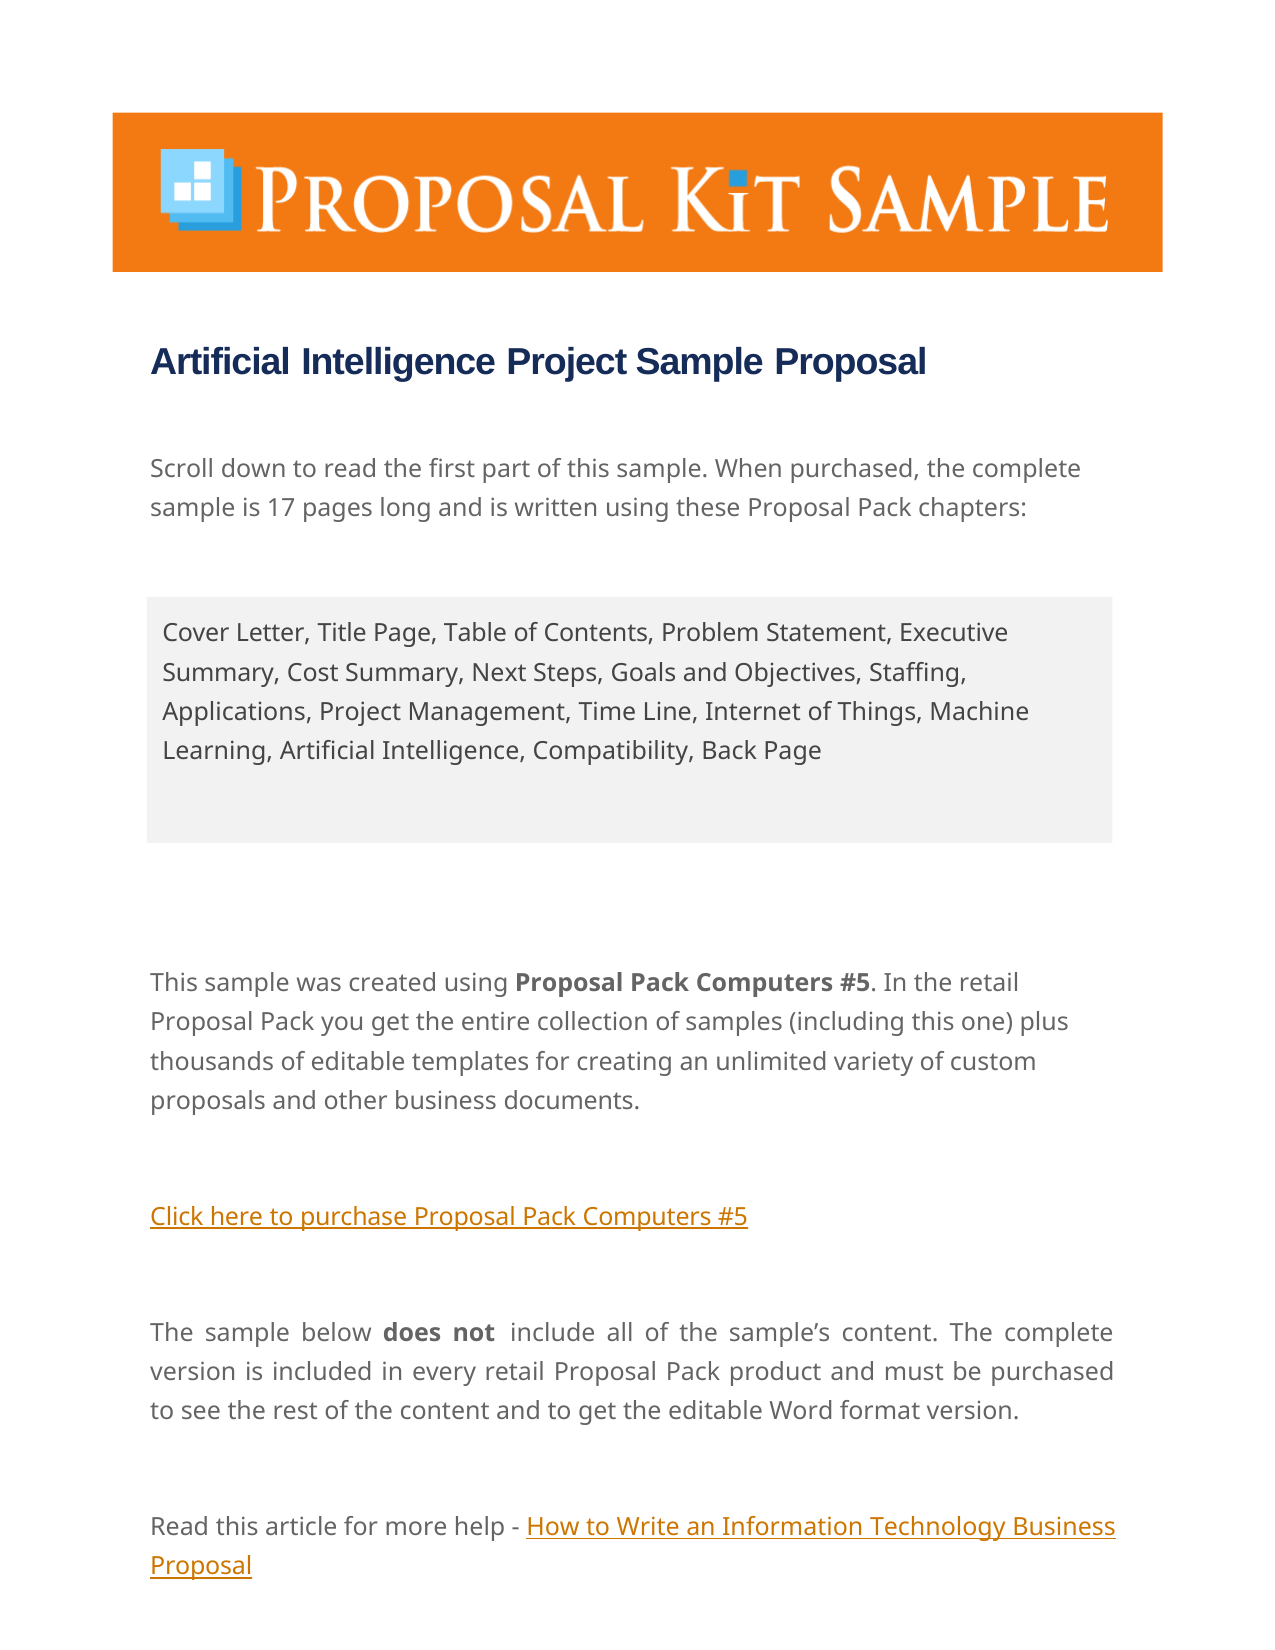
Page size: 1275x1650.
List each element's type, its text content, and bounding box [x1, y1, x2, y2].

text Click here to purchase Proposal Pack Computers #5 [150, 1198, 1200, 1232]
text Artificial Intelligence Project Sample Proposal [150, 339, 1200, 382]
picture [157, 147, 1122, 241]
text Read this article for more help - How to Write an Information Technology Business Proposal [150, 1509, 1123, 1582]
text The sample below does not include all of the sample’s content. The complete version is included in every retail Proposal Pack product and must be purchased to see the rest of the content and to get the editable Word format version. [150, 1314, 1114, 1427]
text This sample was created using Proposal Pack Computers #5. In the retail Proposal Pack you get the entire collection of samples (including this one) plus thousands of editable templates for creating an unlimited variety of custom proposals and other business documents. [150, 965, 1123, 1116]
text Scroll down to read the first part of this sample. When purchased, the complete sample is 17 pages long and is written using these Proposal Pack chapters: [150, 451, 1123, 524]
